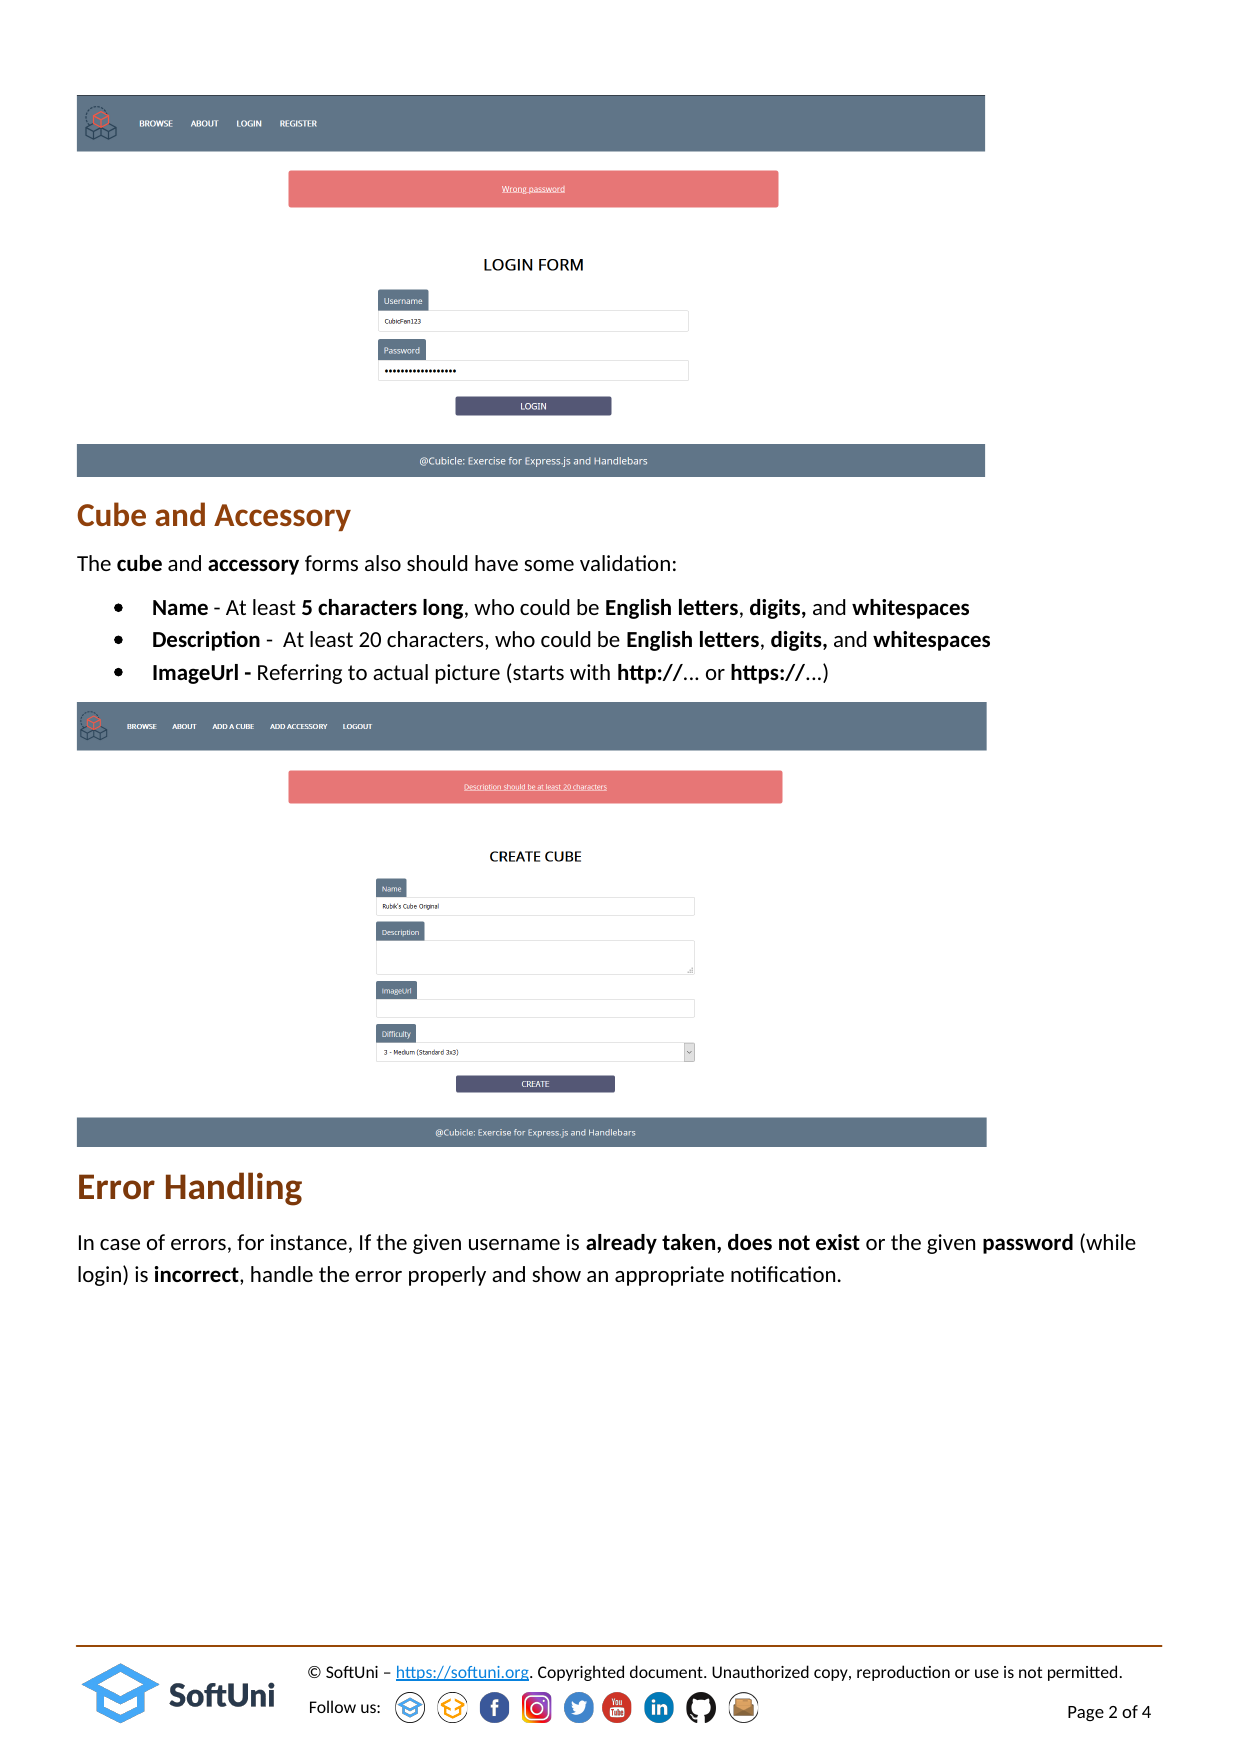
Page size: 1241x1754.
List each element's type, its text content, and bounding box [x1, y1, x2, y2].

picture [76, 702, 987, 1147]
subtitle Cube and Accessory [77, 494, 1163, 534]
picture [728, 1692, 759, 1723]
list Description - At least 20 characters, who could be English letters, digits, and whitespaces [114, 626, 1163, 654]
picture [644, 1714, 653, 1723]
text The cube and accessory forms also should have some validation: [77, 549, 1163, 577]
picture [665, 1692, 674, 1701]
picture [76, 95, 986, 477]
picture [437, 1692, 468, 1723]
picture [686, 1692, 716, 1723]
text Error Handling [77, 1163, 1163, 1209]
picture [602, 1692, 632, 1723]
picture [658, 1705, 667, 1714]
picture [644, 1692, 653, 1701]
text In case of errors, for instance, If the given username is already taken, does not exist or the given password (while login) is incorrect, handle the error properly and show an appropriate notification. [77, 1228, 1163, 1289]
list Name - At least 5 characters long, who could be English letters, digits, and whitespaces [114, 593, 1163, 621]
picture [395, 1692, 425, 1723]
list ImageUrl - Referring to actual picture (starts with http://... or https://...) [114, 658, 1163, 686]
picture [522, 1692, 552, 1723]
picture [665, 1714, 674, 1723]
picture [564, 1692, 594, 1723]
picture [479, 1692, 510, 1723]
picture [75, 1658, 281, 1729]
